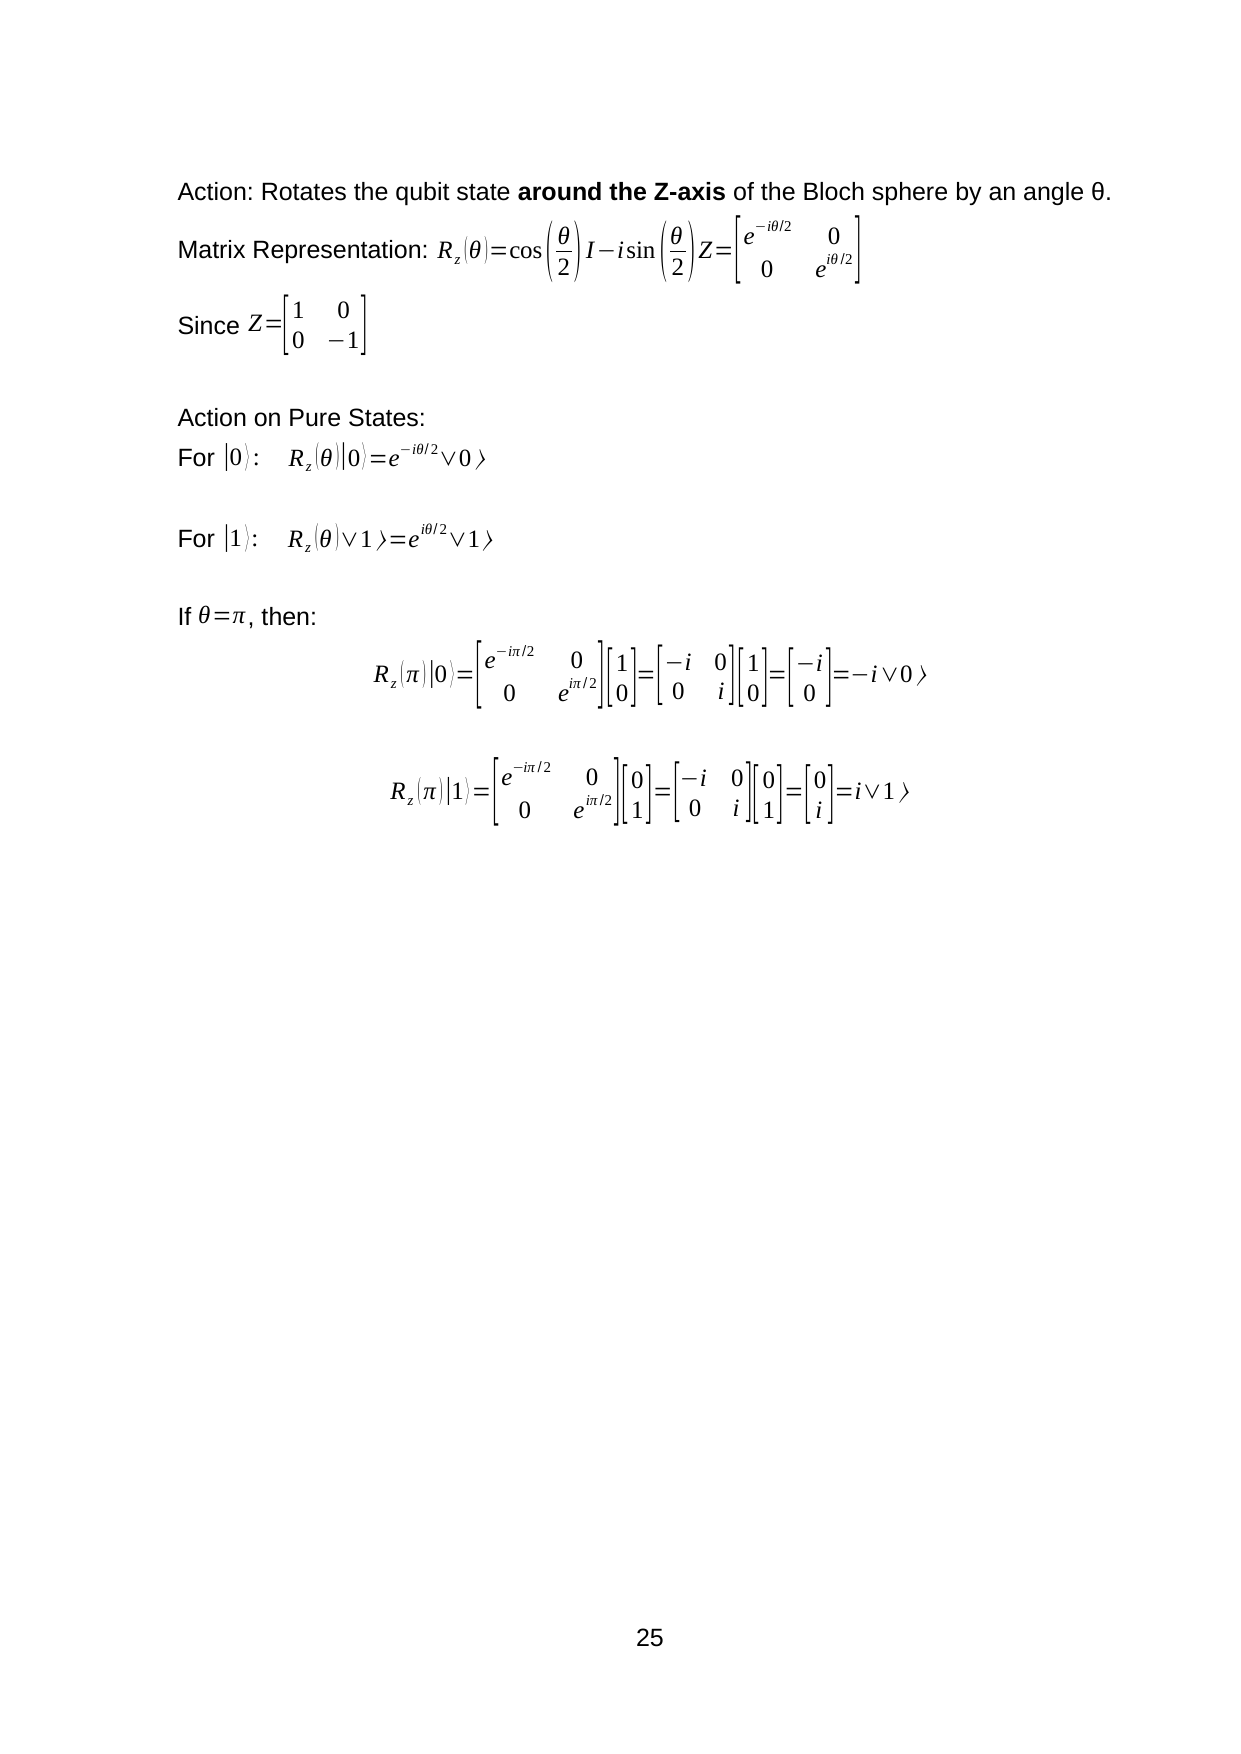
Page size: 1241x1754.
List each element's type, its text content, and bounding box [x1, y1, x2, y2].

text Since [177, 294, 1122, 357]
text Matrix Representation: [177, 214, 1122, 285]
text For [177, 440, 1122, 475]
text Action on Pure States: [177, 403, 1122, 432]
text Action: Rotates the qubit state around the Z-axis of the Bloch sphere by an angle θ. [177, 177, 1122, 206]
text If , then: [177, 602, 1122, 630]
text For [177, 521, 1122, 556]
